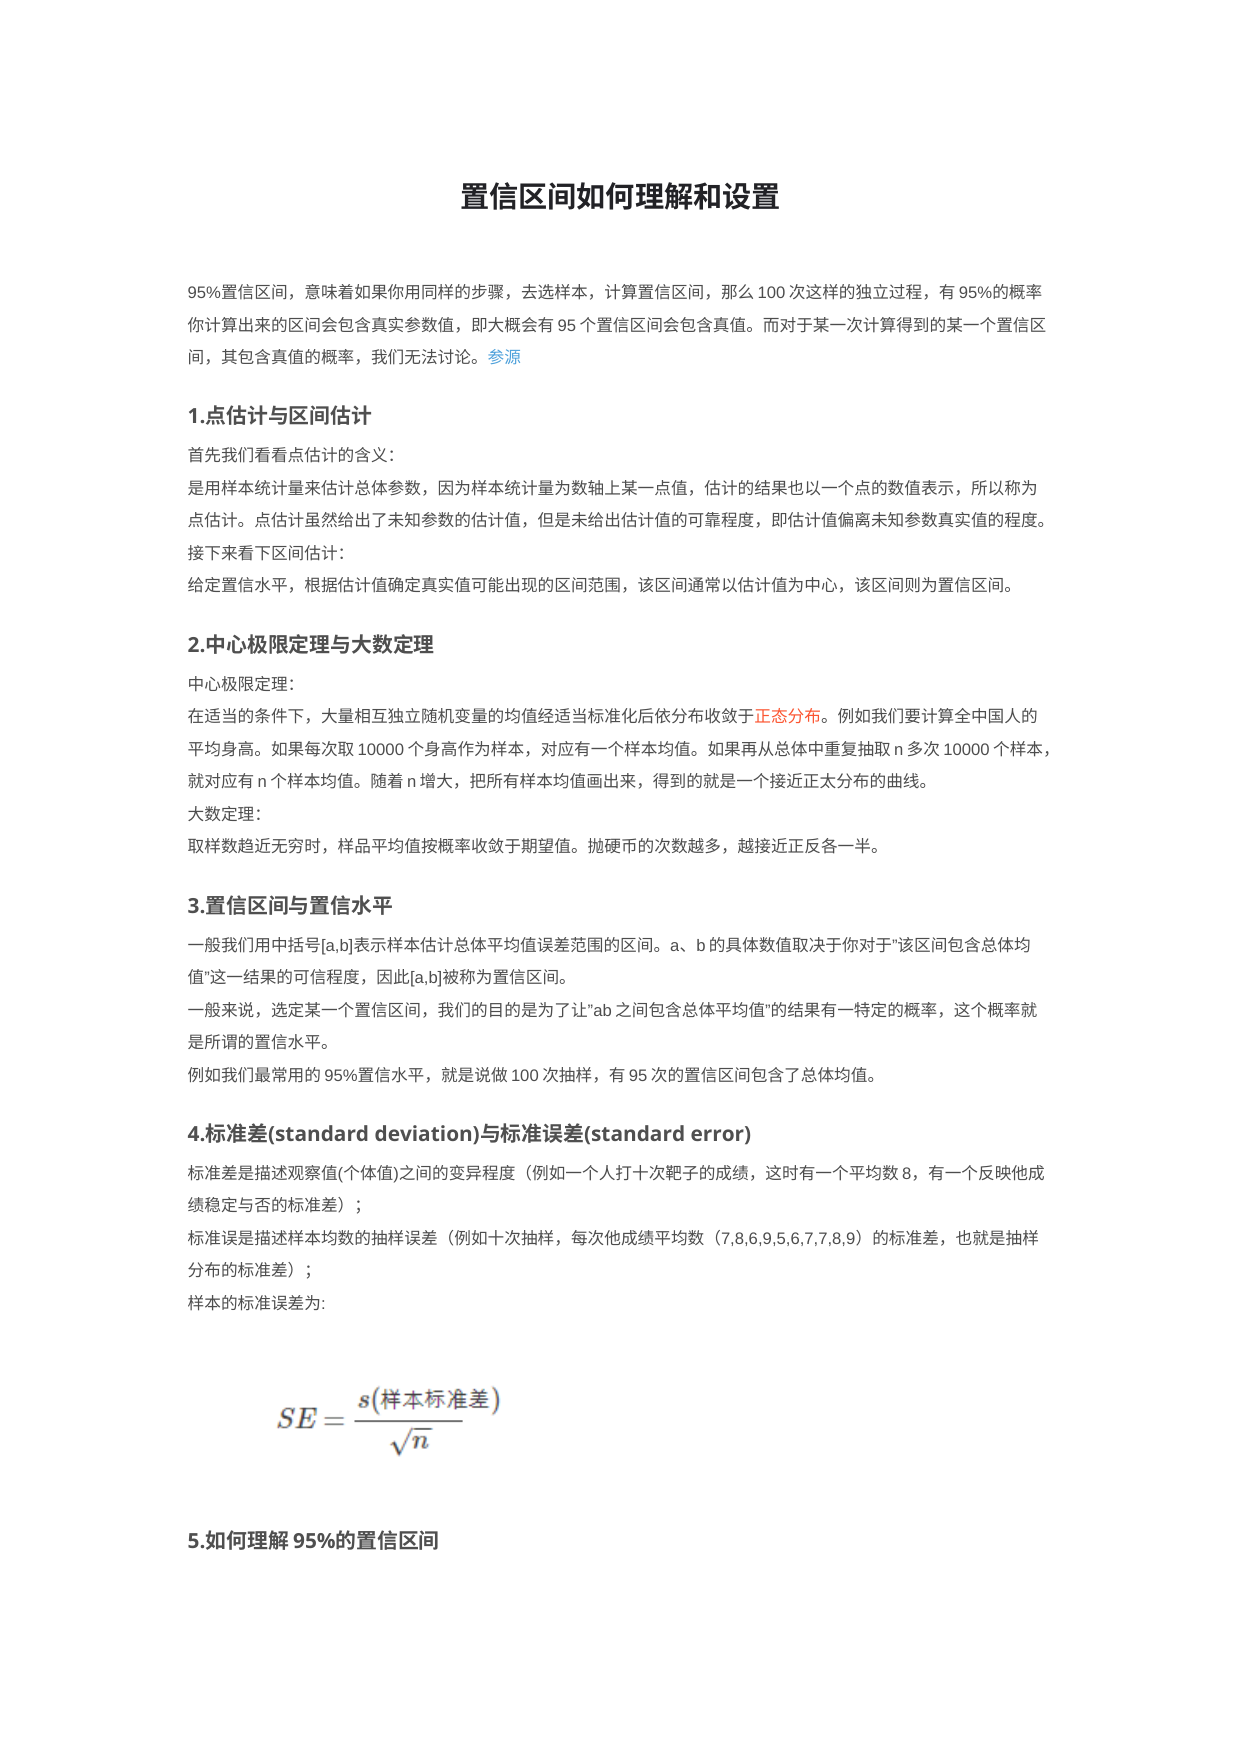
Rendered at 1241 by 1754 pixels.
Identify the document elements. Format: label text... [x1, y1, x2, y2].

text 一般我们用中括号[a,b]表示样本估计总体平均值误差范围的区间。a、b的具体数值取决于你对于”该区间包含总体均值”这一结果的可信程度，因此[a,b]被称为置信区间。 一般来说，选定某一个置信区间，我们的目的是为了让”ab之间包含总体平均值”的结果有一特定的概率，这个概率就是所谓的置信水平。 例如我们最常用的95%置信水平，就是说做100次抽样，有95次的置信区间包含了总体均值。 [187, 929, 1053, 1091]
subtitle 4.标准差(standard deviation)与标准误差(standard error) [187, 1116, 1053, 1149]
subtitle 置信区间如何理解和设置 [187, 162, 1053, 227]
picture [187, 1336, 579, 1477]
text 首先我们看看点估计的含义： 是用样本统计量来估计总体参数，因为样本统计量为数轴上某一点值，估计的结果也以一个点的数值表示，所以称为点估计。点估计虽然给出了未知参数的估计值，但是未给出估计值的可靠程度，即估计值偏离未知参数真实值的程度。 接下来看下区间估计： 给定置信水平，根据估计值确定真实值可能出现的区间范围，该区间通常以估计值为中心，该区间则为置信区间。 [187, 439, 1053, 602]
subtitle 2.中心极限定理与大数定理 [187, 627, 1053, 659]
subtitle 1.点估计与区间估计 [187, 399, 1053, 431]
text 中心极限定理： 在适当的条件下，大量相互独立随机变量的均值经适当标准化后依分布收敛于正态分布。例如我们要计算全中国人的平均身高。如果每次取10000个身高作为样本，对应有一个样本均值。如果再从总体中重复抽取n多次10000个样本，就对应有n个样本均值。随着n增大，把所有样本均值画出来，得到的就是一个接近正太分布的曲线。 大数定理： 取样数趋近无穷时，样品平均值按概率收敛于期望值。抛硬币的次数越多，越接近正反各一半。 [187, 668, 1053, 863]
subtitle 5.如何理解95%的置信区间 [187, 1524, 1053, 1556]
text 95%置信区间，意味着如果你用同样的步骤，去选样本，计算置信区间，那么100次这样的独立过程，有95%的概率你计算出来的区间会包含真实参数值，即大概会有95个置信区间会包含真值。而对于某一次计算得到的某一个置信区间，其包含真值的概率，我们无法讨论。参源 [187, 276, 1053, 374]
subtitle 3.置信区间与置信水平 [187, 888, 1053, 920]
text 标准差是描述观察值(个体值)之间的变异程度（例如一个人打十次靶子的成绩，这时有一个平均数8，有一个反映他成绩稳定与否的标准差）； 标准误是描述样本均数的抽样误差（例如十次抽样，每次他成绩平均数（7,8,6,9,5,6,7,7,8,9）的标准差，也就是抽样分布的标准差）； 样本的标准误差为: [187, 1157, 1053, 1319]
